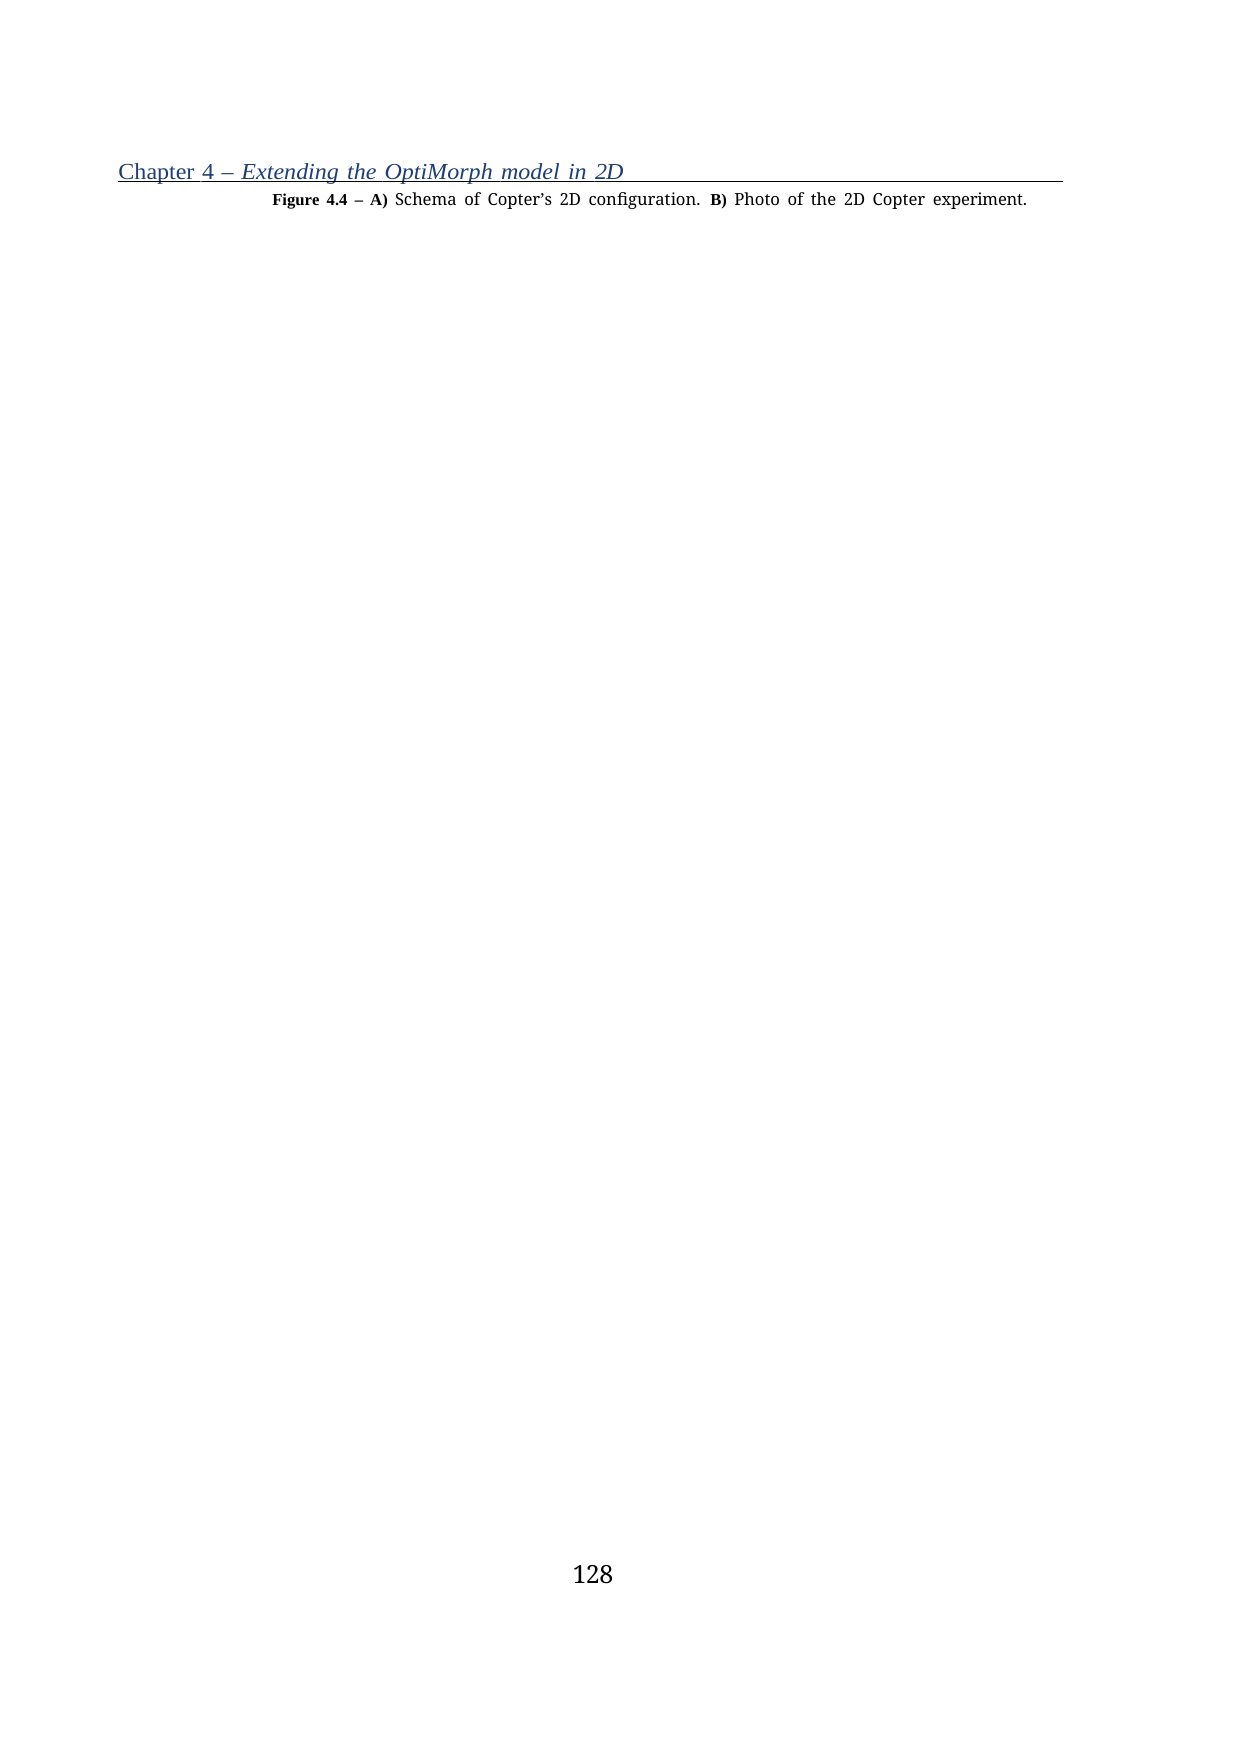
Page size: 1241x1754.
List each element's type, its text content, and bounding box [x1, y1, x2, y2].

text Figure 4.4 – A) Schema of Copter’s 2D configuration. B) Photo of the 2D Copter experiment. [123, 187, 1176, 210]
